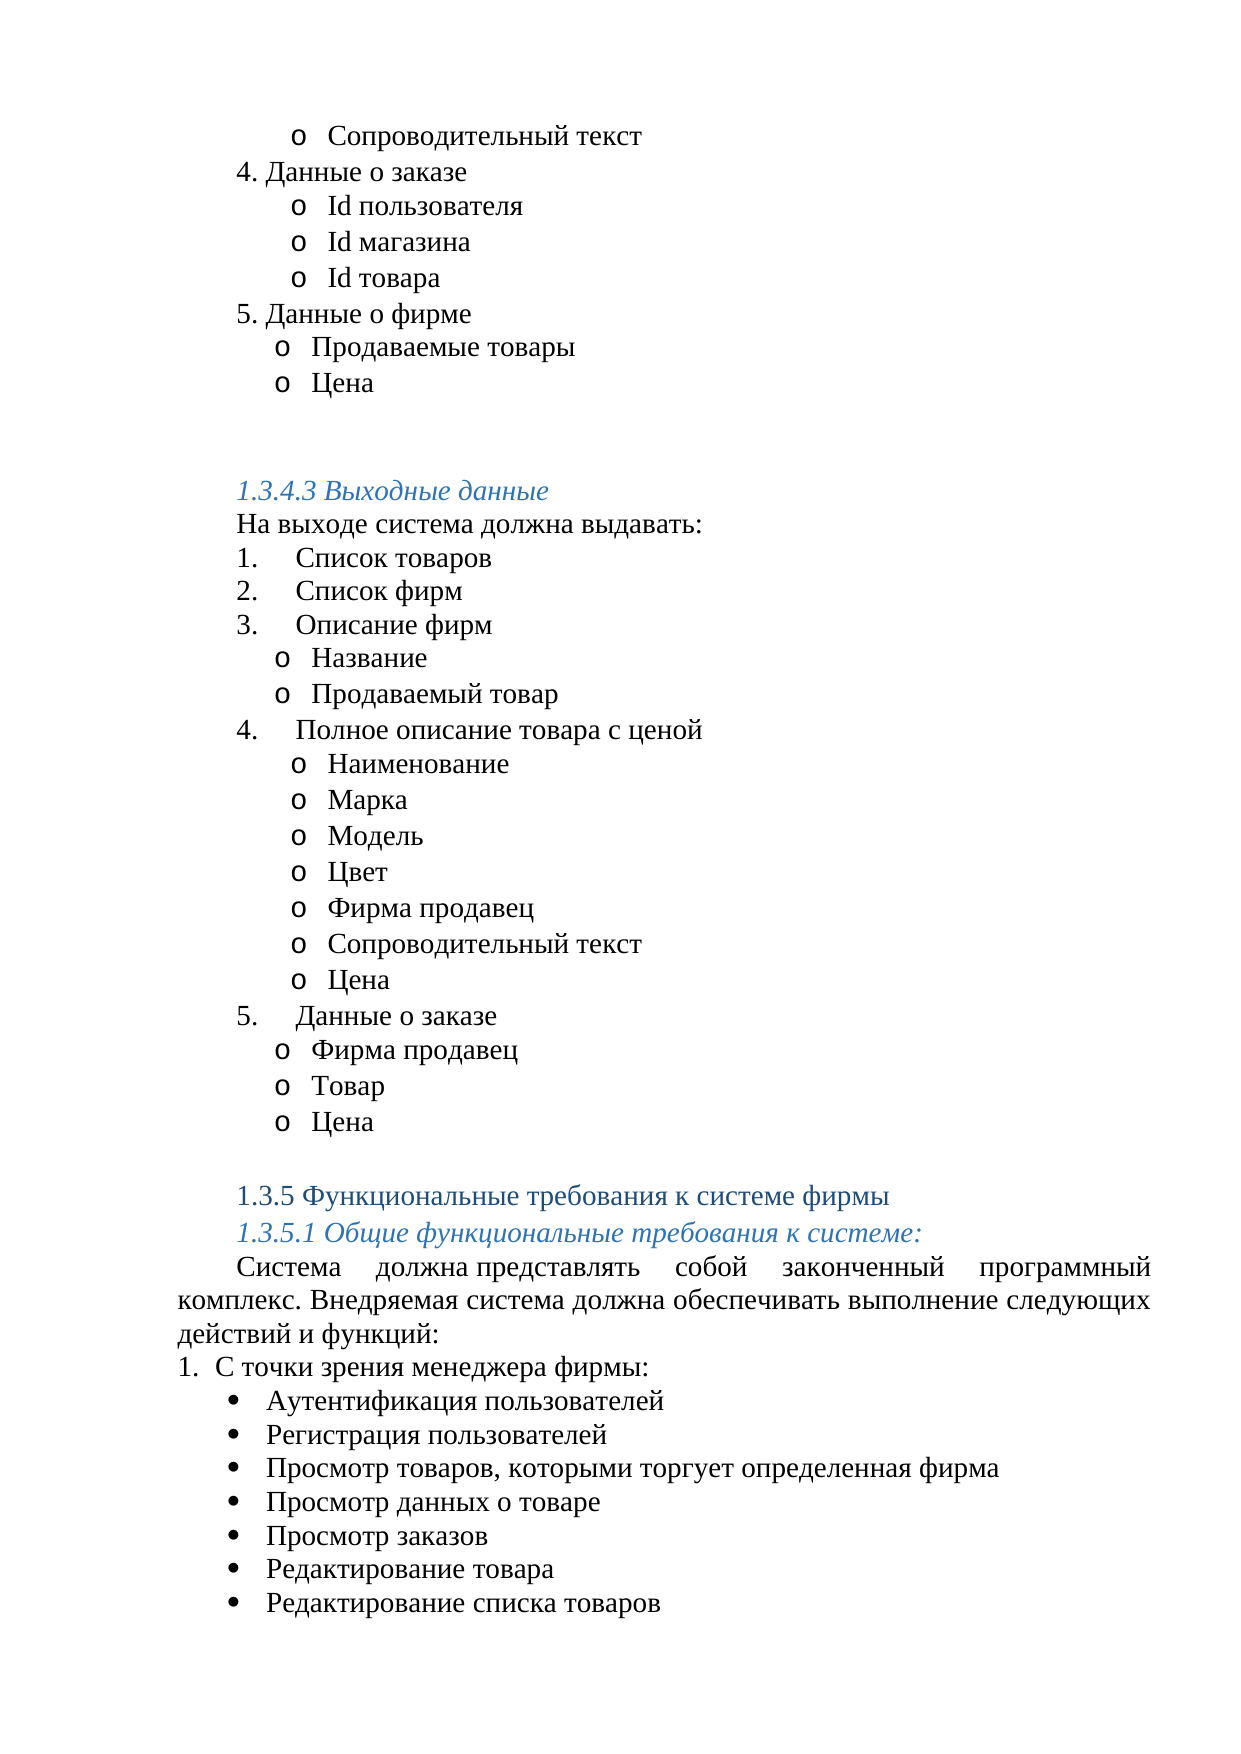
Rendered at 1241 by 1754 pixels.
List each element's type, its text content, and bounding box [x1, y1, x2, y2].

list Редактирование товара [228, 1551, 1152, 1585]
list Аутентификация пользователей [228, 1383, 1152, 1417]
list Сопроводительный текст [290, 118, 1152, 154]
list Название [274, 640, 1152, 676]
list Наименование [290, 746, 1152, 782]
list Марка [290, 782, 1152, 818]
list Сопроводительный текст [290, 926, 1152, 962]
list Просмотр заказов [228, 1518, 1152, 1551]
list С точки зрения менеджера фирмы: [177, 1349, 1152, 1383]
list Модель [290, 818, 1152, 854]
list На выходе система должна выдавать: [177, 506, 1152, 540]
list Продаваемые товары [274, 329, 1152, 365]
list 5. Данные о фирме [236, 296, 1152, 329]
list Список товаров [177, 540, 1152, 573]
list Товар [274, 1068, 1152, 1104]
text Система должна представлять собой законченный программный комплекс. Внедряемая система должна обеспечивать выполнение следующих действий и функций: [177, 1249, 1152, 1349]
list Просмотр данных о товаре [228, 1484, 1152, 1518]
list Фирма продавец [274, 1032, 1152, 1068]
list Продаваемый товар [274, 676, 1152, 712]
list Просмотр товаров, которыми торгует определенная фирма [228, 1450, 1152, 1484]
list Цвет [290, 854, 1152, 890]
list Полное описание товара с ценой [177, 712, 1152, 746]
list Фирма продавец [290, 890, 1152, 926]
subtitle 1.3.5 Функциональные требования к системе фирмы [177, 1178, 1152, 1211]
list Данные о заказе [177, 998, 1152, 1032]
list Цена [274, 365, 1152, 401]
list Id магазина [290, 224, 1152, 260]
list Список фирм [177, 573, 1152, 607]
list Регистрация пользователей [228, 1417, 1152, 1450]
list Цена [274, 1104, 1152, 1140]
list Описание фирм [177, 607, 1152, 640]
list 4. Данные о заказе [236, 154, 1152, 188]
list Id пользователя [290, 188, 1152, 224]
subtitle 1.3.5.1 Общие функциональные требования к системе: [177, 1215, 1152, 1249]
list Id товара [290, 260, 1152, 296]
list Цена [290, 962, 1152, 998]
subtitle 1.3.4.3 Выходные данные [177, 473, 1152, 506]
list Редактирование списка товаров [228, 1585, 1152, 1619]
